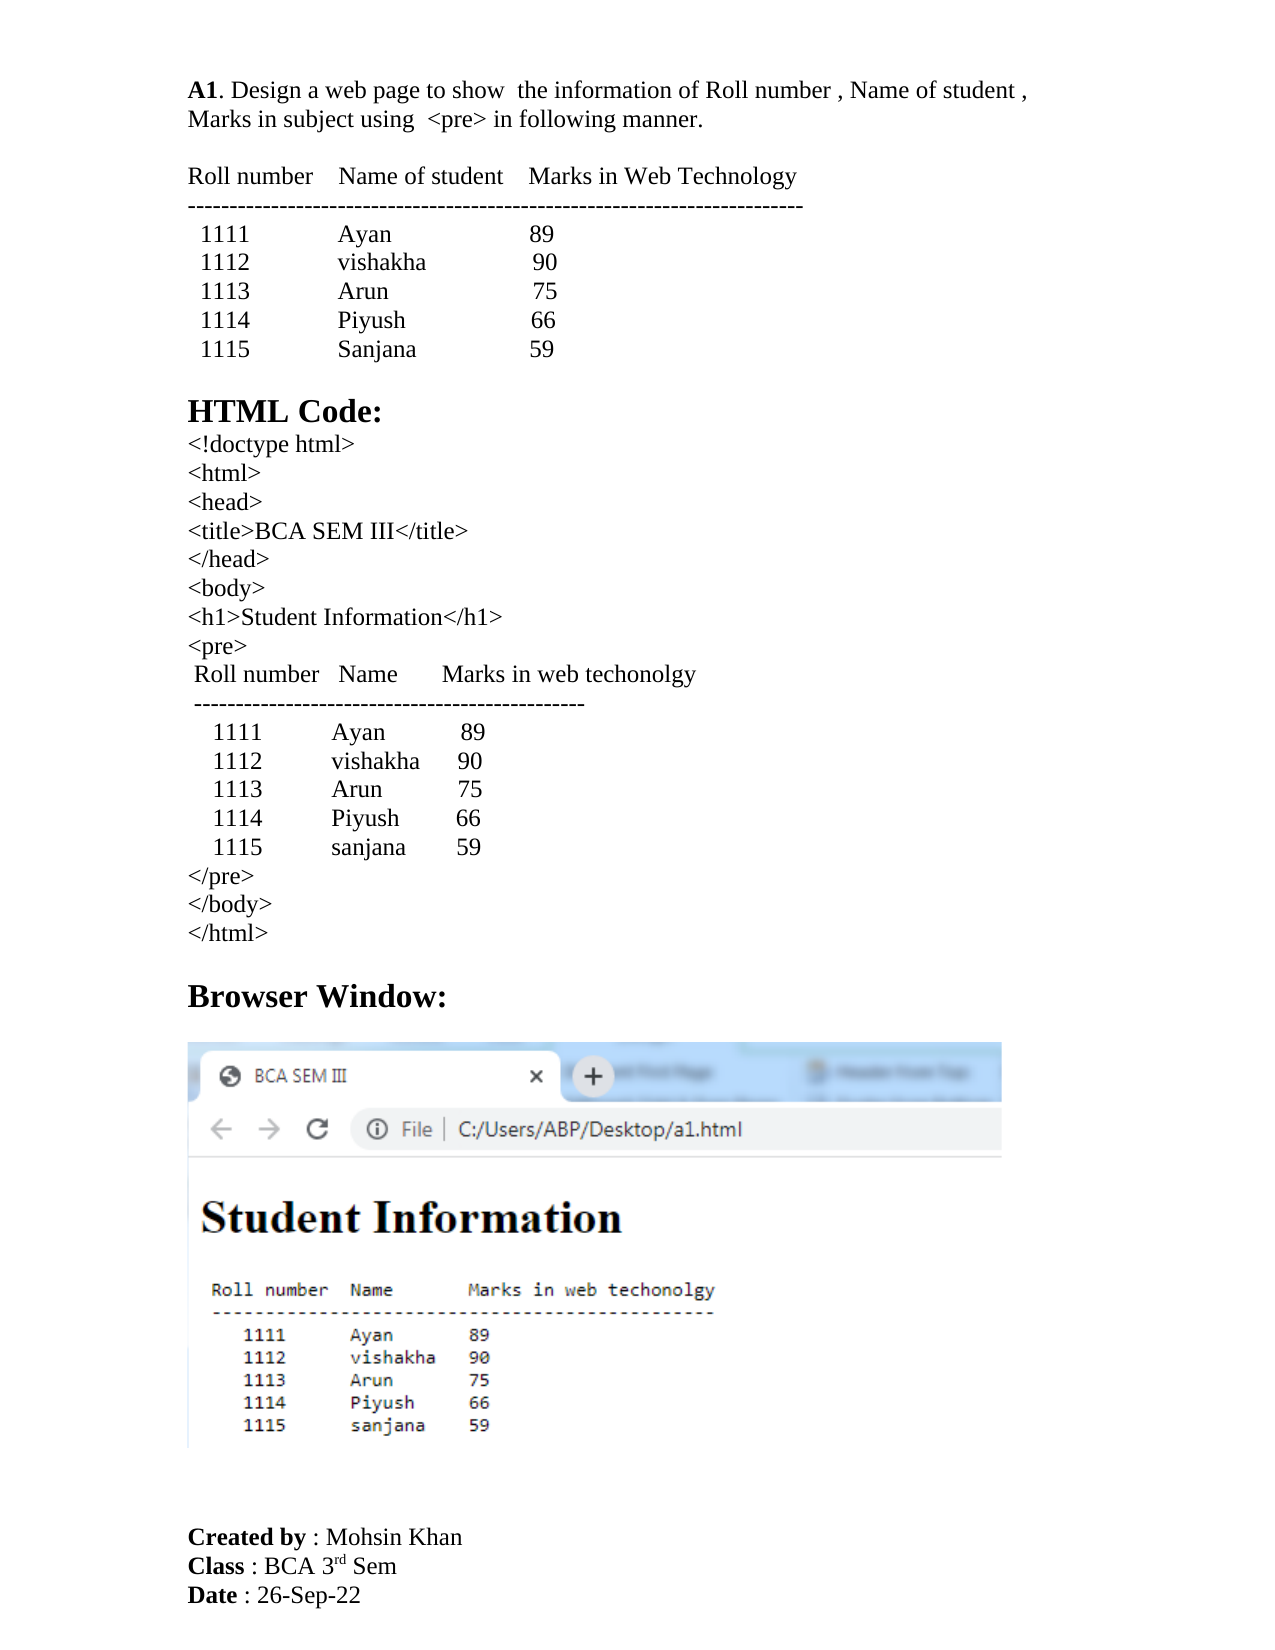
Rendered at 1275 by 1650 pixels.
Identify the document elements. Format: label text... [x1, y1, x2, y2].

text <h1>Student Information</h1> [187, 602, 1087, 631]
text 1114 Piyush 66 [187, 803, 1087, 832]
text 1115 sanjana 59 [187, 832, 1087, 861]
text </body> [187, 889, 1087, 918]
text 1111 Ayan 89 [187, 717, 1087, 746]
text <!doctype html> [187, 429, 1087, 458]
text </html> [187, 918, 1087, 947]
text <title>BCA SEM III</title> [187, 516, 1087, 544]
text HTML Code: [187, 391, 1087, 429]
text Browser Window: [187, 976, 1087, 1014]
text 1113 Arun 75 [187, 774, 1087, 803]
text <html> [187, 458, 1087, 487]
text 1112 vishakha 90 [187, 746, 1087, 774]
text </pre> [187, 861, 1087, 889]
text <pre> [187, 631, 1087, 659]
text </head> [187, 544, 1087, 573]
picture [187, 1042, 1002, 1448]
text <head> [187, 487, 1087, 516]
text <body> [187, 573, 1087, 602]
text ----------------------------------------------- [187, 688, 1087, 717]
text Roll number Name Marks in web techonolgy [187, 659, 1087, 688]
